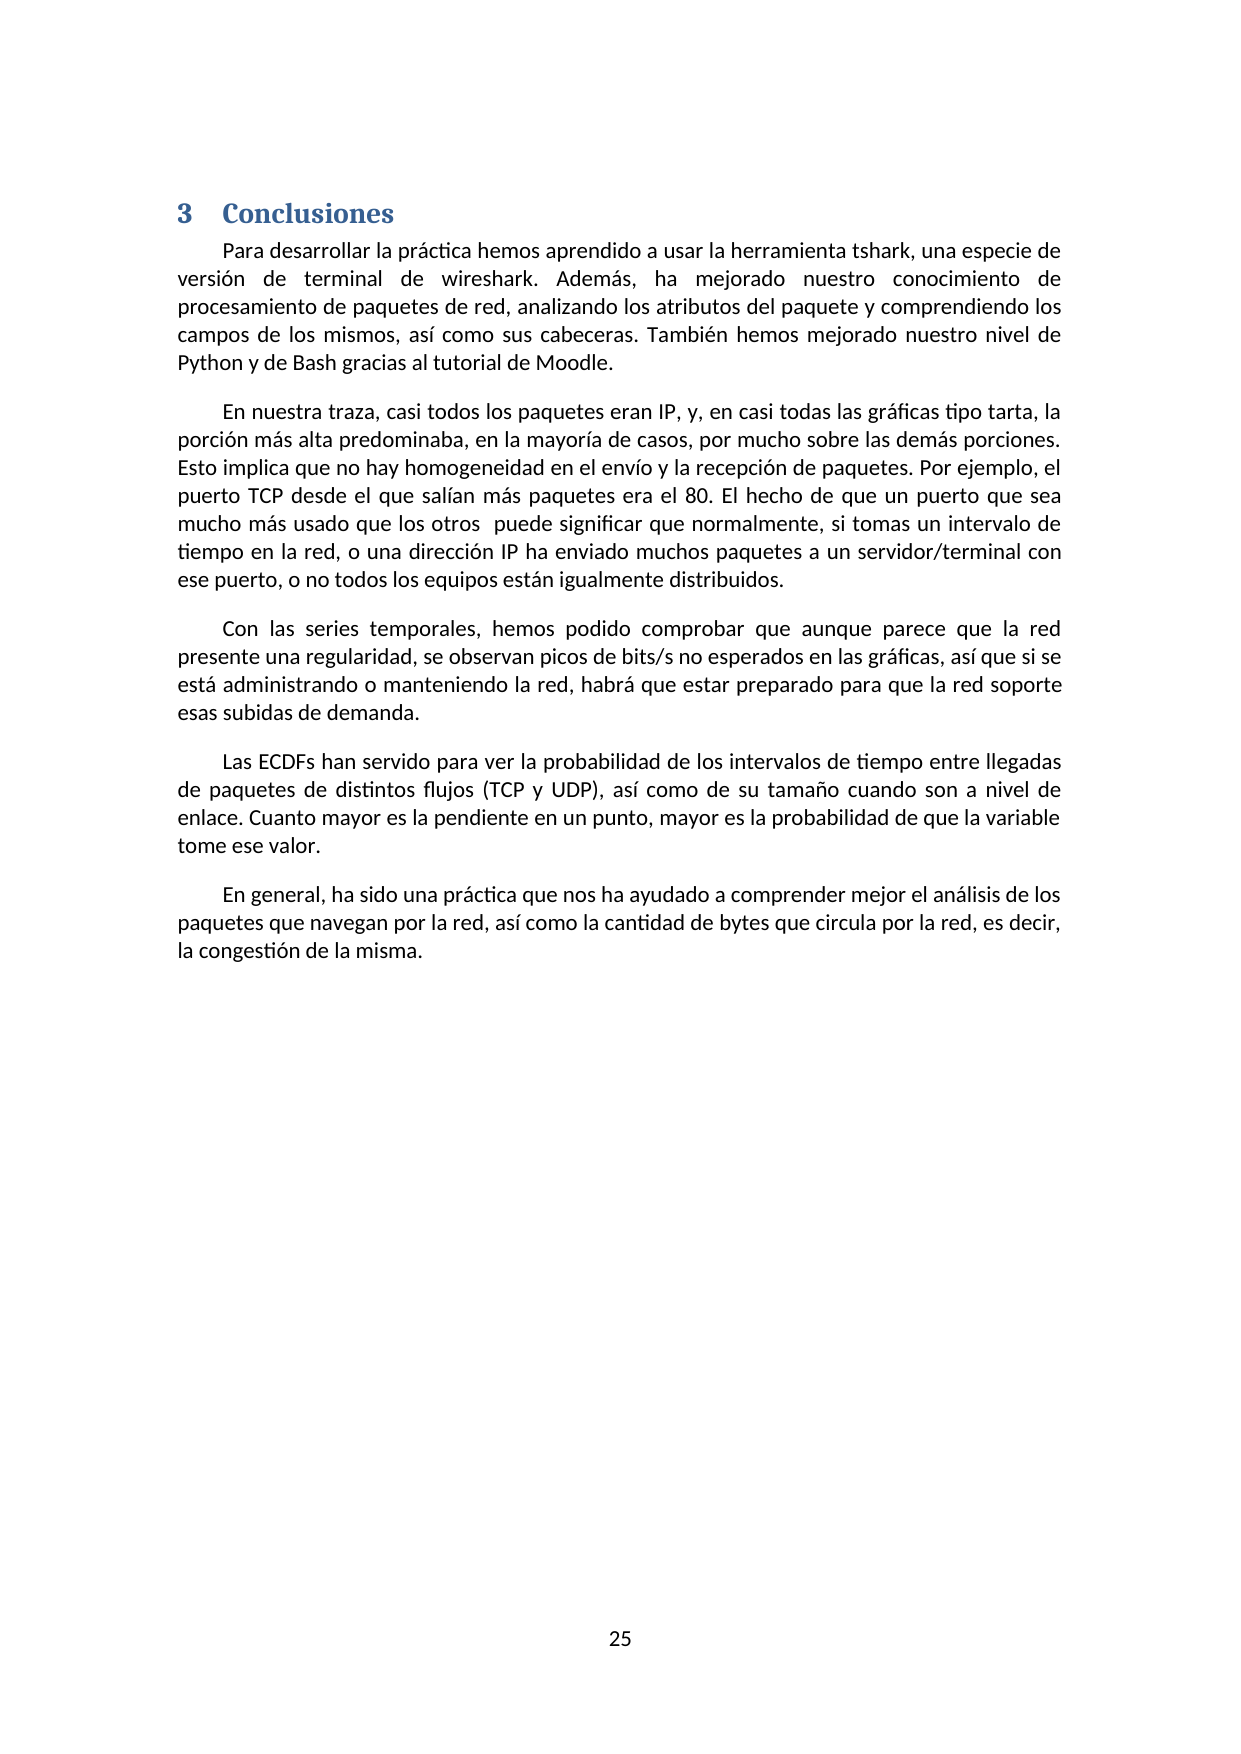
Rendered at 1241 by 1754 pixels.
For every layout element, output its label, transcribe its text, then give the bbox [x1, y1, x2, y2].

text Con las series temporales, hemos podido comprobar que aunque parece que la red presente una regularidad, se observan picos de bits/s no esperados en las gráficas, así que si se está administrando o manteniendo la red, habrá que estar preparado para que la red soporte esas subidas de demanda. [177, 614, 1063, 726]
text En general, ha sido una práctica que nos ha ayudado a comprender mejor el análisis de los paquetes que navegan por la red, así como la cantidad de bytes que circula por la red, es decir, la congestión de la misma. [177, 880, 1063, 964]
text En nuestra traza, casi todos los paquetes eran IP, y, en casi todas las gráficas tipo tarta, la porción más alta predominaba, en la mayoría de casos, por mucho sobre las demás porciones. Esto implica que no hay homogeneidad en el envío y la recepción de paquetes. Por ejemplo, el puerto TCP desde el que salían más paquetes era el 80. El hecho de que un puerto que sea mucho más usado que los otros puede significar que normalmente, si tomas un intervalo de tiempo en la red, o una dirección IP ha enviado muchos paquetes a un servidor/terminal con ese puerto, o no todos los equipos están igualmente distribuidos. [177, 397, 1063, 593]
subtitle Conclusiones [177, 198, 1063, 231]
text Para desarrollar la práctica hemos aprendido a usar la herramienta tshark, una especie de versión de terminal de wireshark. Además, ha mejorado nuestro conocimiento de procesamiento de paquetes de red, analizando los atributos del paquete y comprendiendo los campos de los mismos, así como sus cabeceras. También hemos mejorado nuestro nivel de Python y de Bash gracias al tutorial de Moodle. [177, 236, 1063, 376]
text Las ECDFs han servido para ver la probabilidad de los intervalos de tiempo entre llegadas de paquetes de distintos flujos (TCP y UDP), así como de su tamaño cuando son a nivel de enlace. Cuanto mayor es la pendiente en un punto, mayor es la probabilidad de que la variable tome ese valor. [177, 747, 1063, 859]
